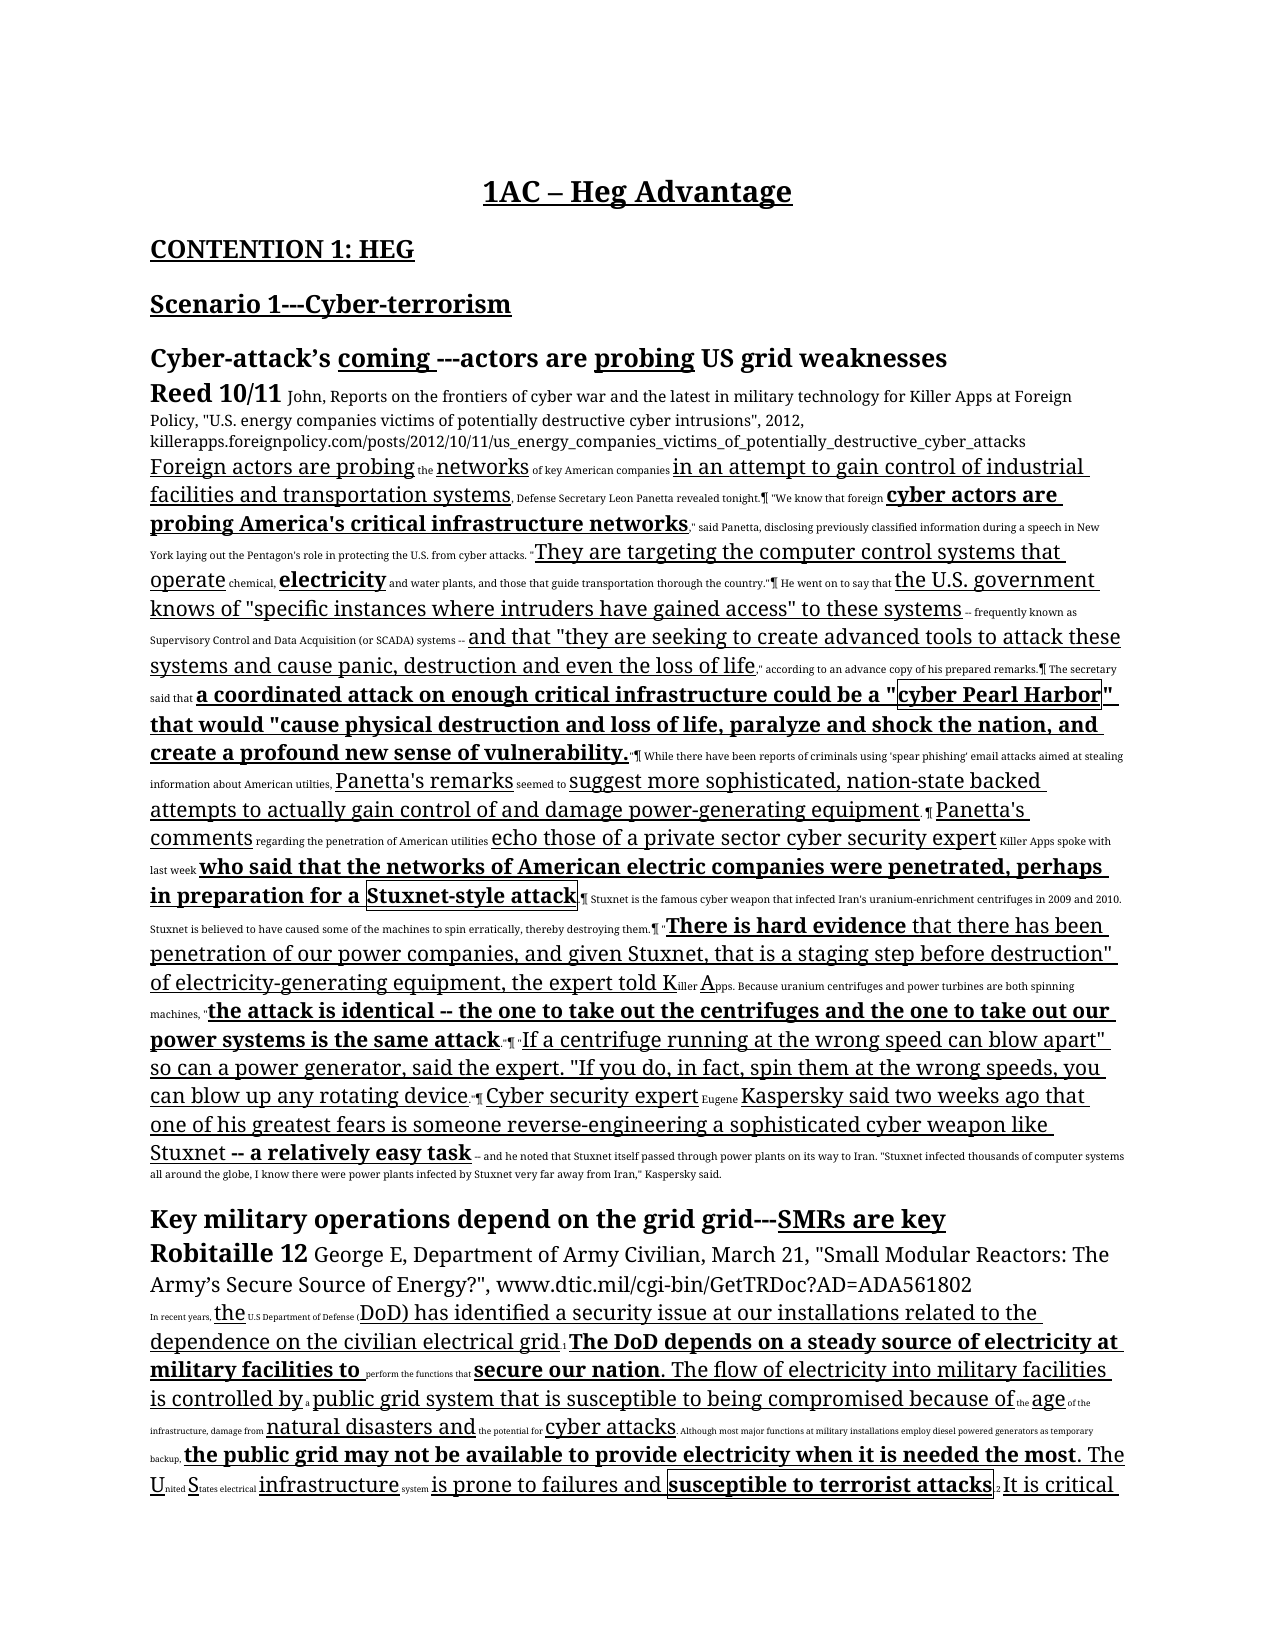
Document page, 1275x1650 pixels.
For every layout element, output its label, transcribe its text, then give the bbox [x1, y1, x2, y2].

text Key military operations depend on the grid grid---SMRs are key [150, 1202, 1125, 1236]
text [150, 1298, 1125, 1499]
text Cyber-attack’s coming ---actors are probing US grid weaknesses [150, 341, 1125, 375]
text Scenario 1---Cyber-terrorism [150, 286, 1125, 320]
text Foreign actors are probing the networks of key American companies in an attempt to gain control of industrial facilities and transportation systems, Defense Secretary Leon Panetta revealed tonight.¶ "We know that foreign cyber actors are probing America's critical infrastructure networks," said Panetta, disclosing previously classified information during a speech in New York laying out the Pentagon's role in protecting the U.S. from cyber attacks. "They are targeting the computer control systems that operate chemical, electricity and water plants, and those that guide transportation thorough the country."¶ He went on to say that the U.S. government knows of "specific instances where intruders have gained access" to these systems -- frequently known as Supervisory Control and Data Acquisition (or SCADA) systems -- and that "they are seeking to create advanced tools to attack these systems and cause panic, destruction and even the loss of life," according to an advance copy of his prepared remarks.¶ The secretary said that a coordinated attack on enough critical infrastructure could be a "cyber Pearl Harbor" that would "cause physical destruction and loss of life, paralyze and shock the nation, and create a profound new sense of vulnerability."¶ While there have been reports of criminals using 'spear phishing' email attacks aimed at stealing information about American utilties, Panetta's remarks seemed to suggest more sophisticated, nation-state backed attempts to actually gain control of and damage power-generating equipment. ¶ Panetta's comments regarding the penetration of American utilities echo those of a private sector cyber security expert Killer Apps spoke with last week who said that the networks of American electric companies were penetrated, perhaps in preparation for a Stuxnet-style attack.¶ Stuxnet is the famous cyber weapon that infected Iran's uranium-enrichment centrifuges in 2009 and 2010. Stuxnet is believed to have caused some of the machines to spin erratically, thereby destroying them.¶ "There is hard evidence that there has been penetration of our power companies, and given Stuxnet, that is a staging step before destruction" of electricity-generating equipment, the expert told Killer Apps. Because uranium centrifuges and power turbines are both spinning machines, "the attack is identical -- the one to take out the centrifuges and the one to take out our power systems is the same attack."¶ "If a centrifuge running at the wrong speed can blow apart" so can a power generator, said the expert. "If you do, in fact, spin them at the wrong speeds, you can blow up any rotating device."¶ Cyber security expert Eugene Kaspersky said two weeks ago that one of his greatest fears is someone reverse-engineering a sophisticated cyber weapon like Stuxnet -- a relatively easy task -- and he noted that Stuxnet itself passed through power plants on its way to Iran. "Stuxnet infected thousands of computer systems all around the globe, I know there were power plants infected by Stuxnet very far away from Iran," Kaspersky said. [150, 452, 1125, 1181]
subtitle 1AC – Heg Advantage [150, 171, 1125, 211]
text Reed 10/11 John, Reports on the frontiers of cyber war and the latest in military technology for Killer Apps at Foreign Policy, "U.S. energy companies victims of potentially destructive cyber intrusions", 2012, killerapps.foreignpolicy.com/posts/2012/10/11/us_energy_companies_victims_of_potentially_destructive_cyber_attacks [150, 375, 1125, 452]
subtitle CONTENTION 1: HEG [150, 231, 1125, 265]
text Robitaille 12 George E, Department of Army Civilian, March 21, "Small Modular Reactors: The Army’s Secure Source of Energy?", www.dtic.mil/cgi-bin/GetTRDoc?AD=ADA561802 [150, 1236, 1125, 1298]
